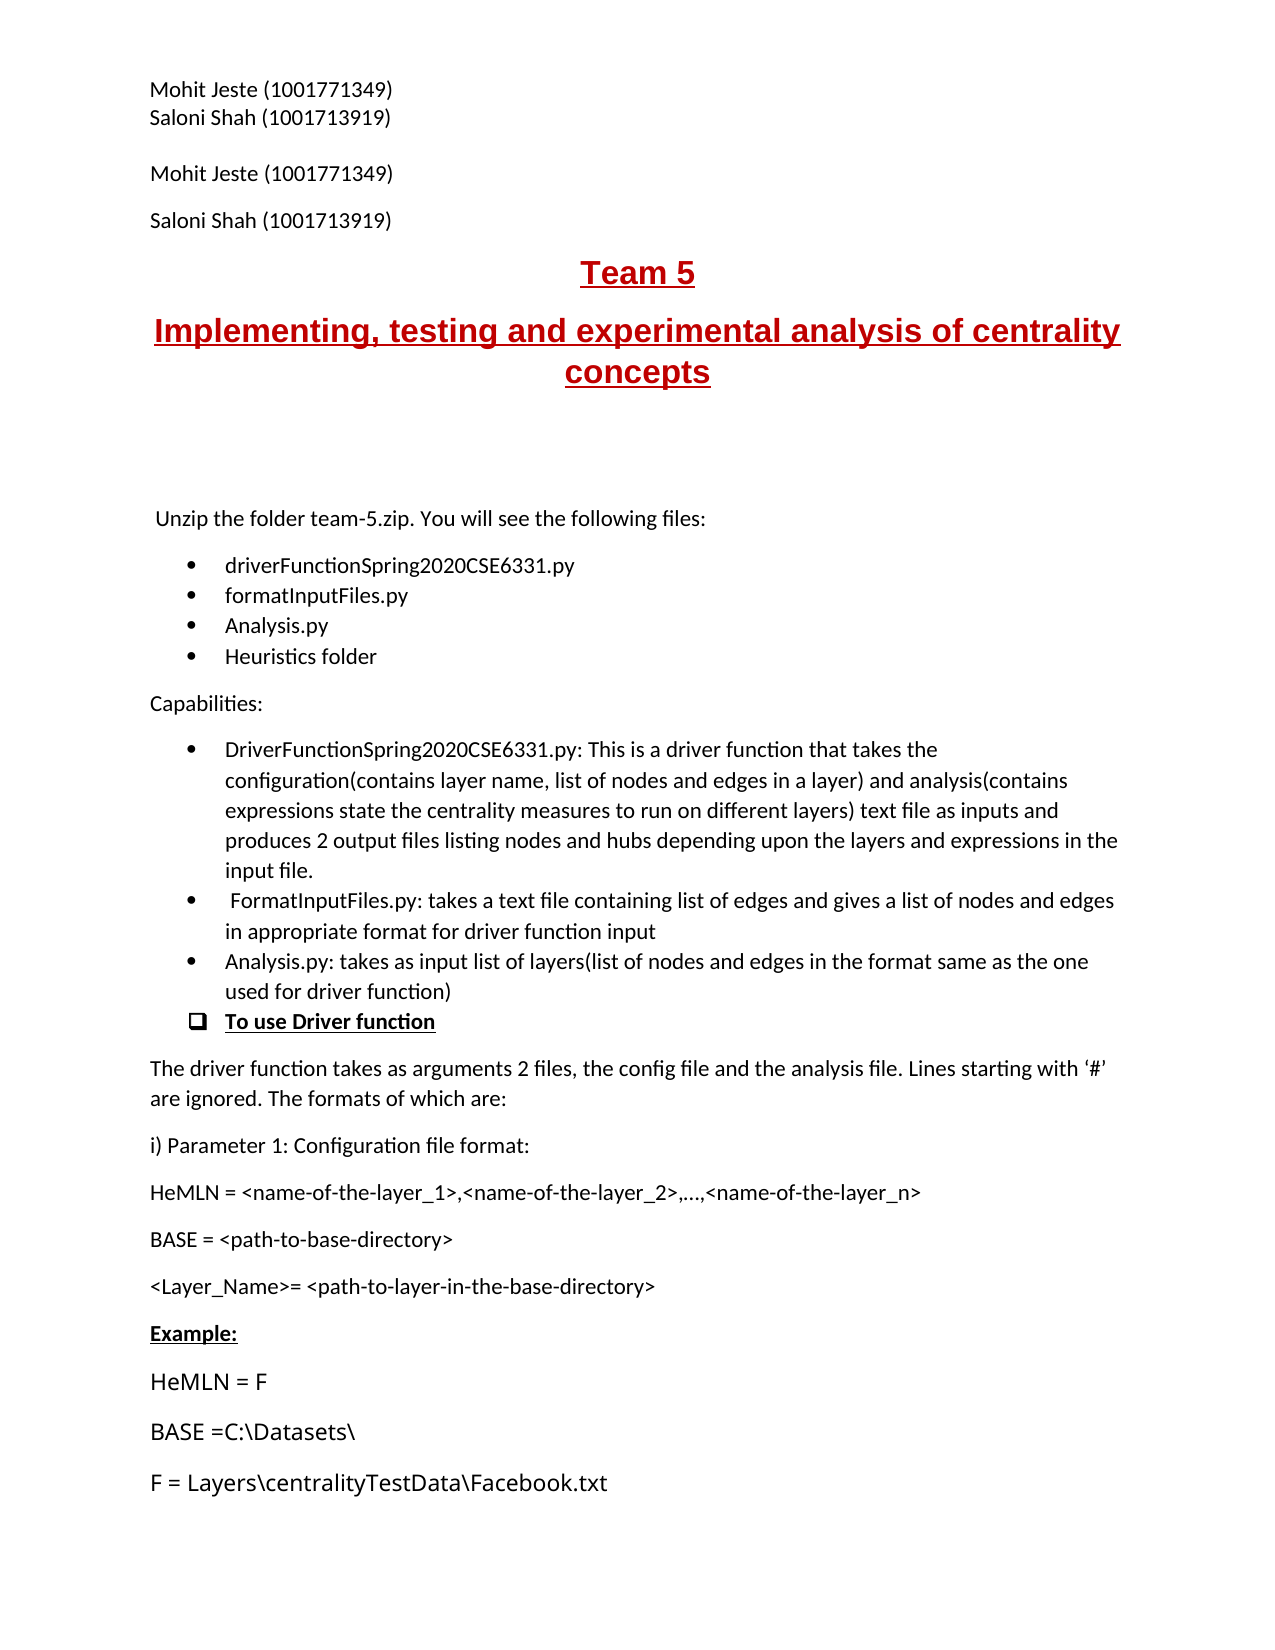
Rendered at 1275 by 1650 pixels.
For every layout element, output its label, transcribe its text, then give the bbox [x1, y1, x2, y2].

text Saloni Shah (1001713919) [150, 206, 1125, 234]
text BASE =C:\Datasets\ [150, 1416, 1125, 1447]
text BASE = <path-to-base-directory> [150, 1225, 1125, 1253]
list formatInputFiles.py [187, 581, 1125, 609]
list To use Driver function [187, 1007, 1125, 1035]
text <Layer_Name>= <path-to-layer-in-the-base-directory> [150, 1272, 1125, 1300]
list Analysis.py [187, 612, 1125, 639]
text HeMLN = <name-of-the-layer_1>,<name-of-the-layer_2>,…,<name-of-the-layer_n> [150, 1178, 1125, 1206]
text Unzip the folder team-5.zip. You will see the following files: [150, 504, 1125, 532]
text Mohit Jeste (1001771349) [150, 159, 1125, 187]
text Implementing, testing and experimental analysis of centrality concepts [150, 311, 1125, 391]
list DriverFunctionSpring2020CSE6331.py: This is a driver function that takes the configuration(contains layer name, list of nodes and edges in a layer) and analysis(contains expressions state the centrality measures to run on different layers) text file as inputs and produces 2 output files listing nodes and hubs depending upon the layers and expressions in the input file. [187, 736, 1125, 884]
list Analysis.py: takes as input list of layers(list of nodes and edges in the format same as the one used for driver function) [187, 947, 1125, 1005]
text F = Layers\centralityTestData\Facebook.txt [150, 1467, 1125, 1498]
text Example: [150, 1319, 1125, 1347]
text i) Parameter 1: Configuration file format: [150, 1131, 1125, 1159]
list Heuristics folder [187, 642, 1125, 670]
text Capabilities: [150, 689, 1125, 717]
text HeMLN = F [150, 1366, 1125, 1397]
list driverFunctionSpring2020CSE6331.py [187, 551, 1125, 579]
list FormatInputFiles.py: takes a text file containing list of edges and gives a list of nodes and edges in appropriate format for driver function input [187, 887, 1125, 945]
text The driver function takes as arguments 2 files, the config file and the analysis file. Lines starting with ‘#’ are ignored. The formats of which are: [150, 1054, 1125, 1112]
text Team 5 [150, 253, 1125, 291]
